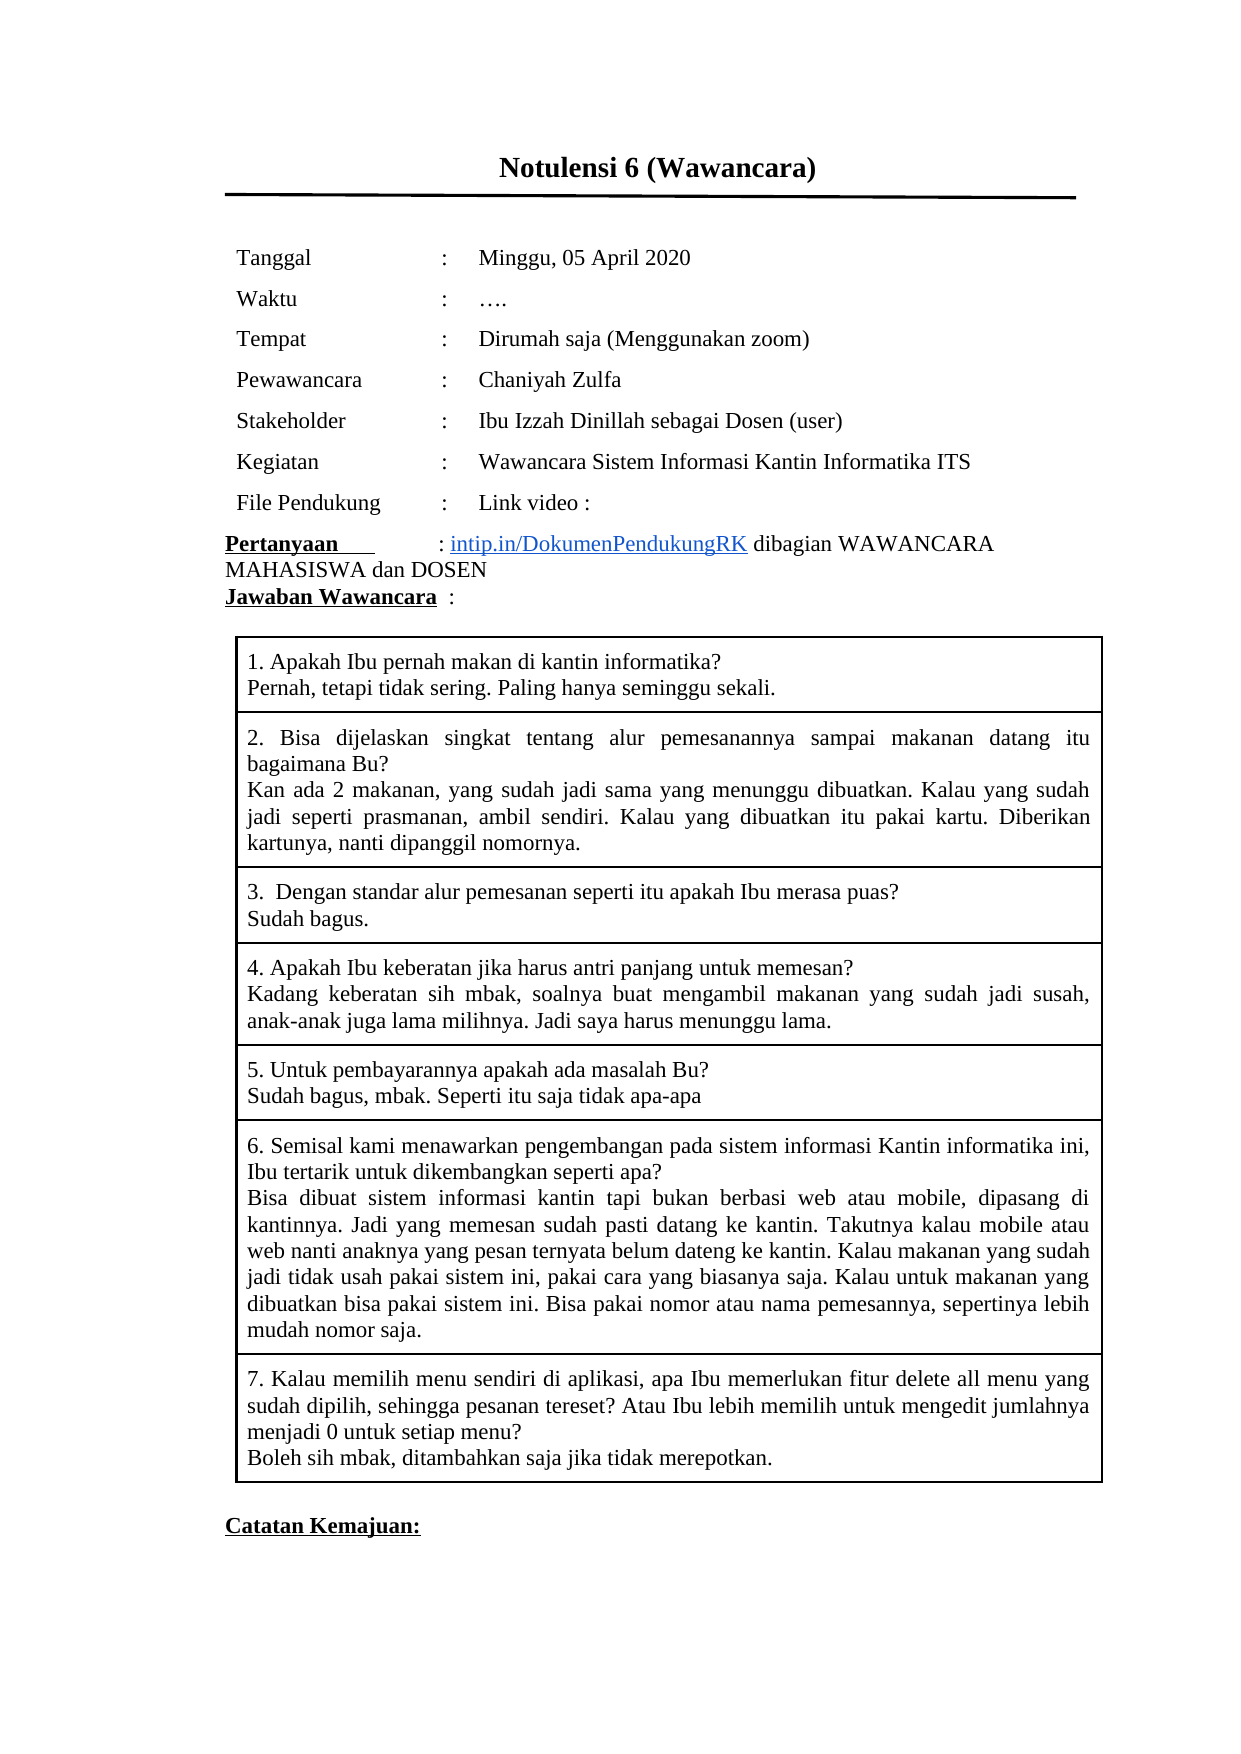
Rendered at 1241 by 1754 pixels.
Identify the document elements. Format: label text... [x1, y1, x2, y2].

table_cell : [430, 326, 467, 366]
table_cell : : [430, 366, 467, 448]
table_cell 6. Semisal kami menawarkan pengembangan pada sistem informasi Kantin informatika ini, Ibu tertarik untuk dikembangkan seperti apa? Bisa dibuat sistem informasi kantin tapi bukan berbasi web atau mobile, dipasang di kantinnya. Jadi yang memesan sudah pasti datang ke kantin. Takutnya kalau mobile atau web nanti anaknya yang pesan ternyata belum dateng ke kantin. Kalau makanan yang sudah jadi tidak usah pakai sistem ini, pakai cara yang biasanya saja. Kalau untuk makanan yang dibuatkan bisa pakai sistem ini. Bisa pakai nomor atau nama pemesannya, sepertinya lebih mudah nomor saja. [238, 1121, 1101, 1353]
table_header 1. Apakah Ibu pernah makan di kantin informatika? Pernah, tetapi tidak sering. Paling hanya seminggu sekali. [238, 638, 1101, 711]
table_cell : [430, 285, 467, 326]
table_cell Waktu [225, 285, 430, 326]
table_cell : [430, 448, 467, 489]
table_cell 7. Kalau memilih menu sendiri di aplikasi, apa Ibu memerlukan fitur delete all menu yang sudah dipilih, sehingga pesanan tereset? Atau Ibu lebih memilih untuk mengedit jumlahnya menjadi 0 untuk setiap menu? Boleh sih mbak, ditambahkan saja jika tidak merepotkan. [238, 1355, 1101, 1481]
text Jawaban Wawancara : [225, 583, 1090, 609]
table_cell Link video : [467, 489, 1090, 530]
table_header Tanggal [225, 244, 430, 284]
table_cell File Pendukung [225, 489, 430, 530]
table_cell : [430, 489, 467, 530]
text Pertanyaan : intip.in/DokumenPendukungRK dibagian WAWANCARA MAHASISWA dan DOSEN [225, 530, 1090, 583]
table_cell …. [467, 285, 1090, 326]
table_cell Wawancara Sistem Informasi Kantin Informatika ITS [467, 448, 1090, 489]
subtitle Notulensi 6 (Wawancara) [225, 150, 1090, 183]
table_header Minggu, 05 April 2020 [467, 244, 1090, 284]
text Catatan Kemajuan: [225, 1512, 1090, 1538]
table_cell Kegiatan [225, 448, 430, 489]
table_header : [430, 244, 467, 284]
table_cell 5. Untuk pembayarannya apakah ada masalah Bu? Sudah bagus, mbak. Seperti itu saja tidak apa-apa [238, 1046, 1101, 1119]
table_cell Pewawancara Stakeholder [225, 366, 430, 448]
table_cell 2. Bisa dijelaskan singkat tentang alur pemesanannya sampai makanan datang itu bagaimana Bu? Kan ada 2 makanan, yang sudah jadi sama yang menunggu dibuatkan. Kalau yang sudah jadi seperti prasmanan, ambil sendiri. Kalau yang dibuatkan itu pakai kartu. Diberikan kartunya, nanti dipanggil nomornya. [238, 713, 1101, 866]
table_cell 3. Dengan standar alur pemesanan seperti itu apakah Ibu merasa puas? Sudah bagus. [238, 868, 1101, 942]
table_cell Dirumah saja (Menggunakan zoom) [467, 326, 1090, 366]
table_cell Tempat [225, 326, 430, 366]
table_cell Chaniyah Zulfa Ibu Izzah Dinillah sebagai Dosen (user) [467, 366, 1090, 448]
table_cell 4. Apakah Ibu keberatan jika harus antri panjang untuk memesan? Kadang keberatan sih mbak, soalnya buat mengambil makanan yang sudah jadi susah, anak-anak juga lama milihnya. Jadi saya harus menunggu lama. [238, 944, 1101, 1043]
